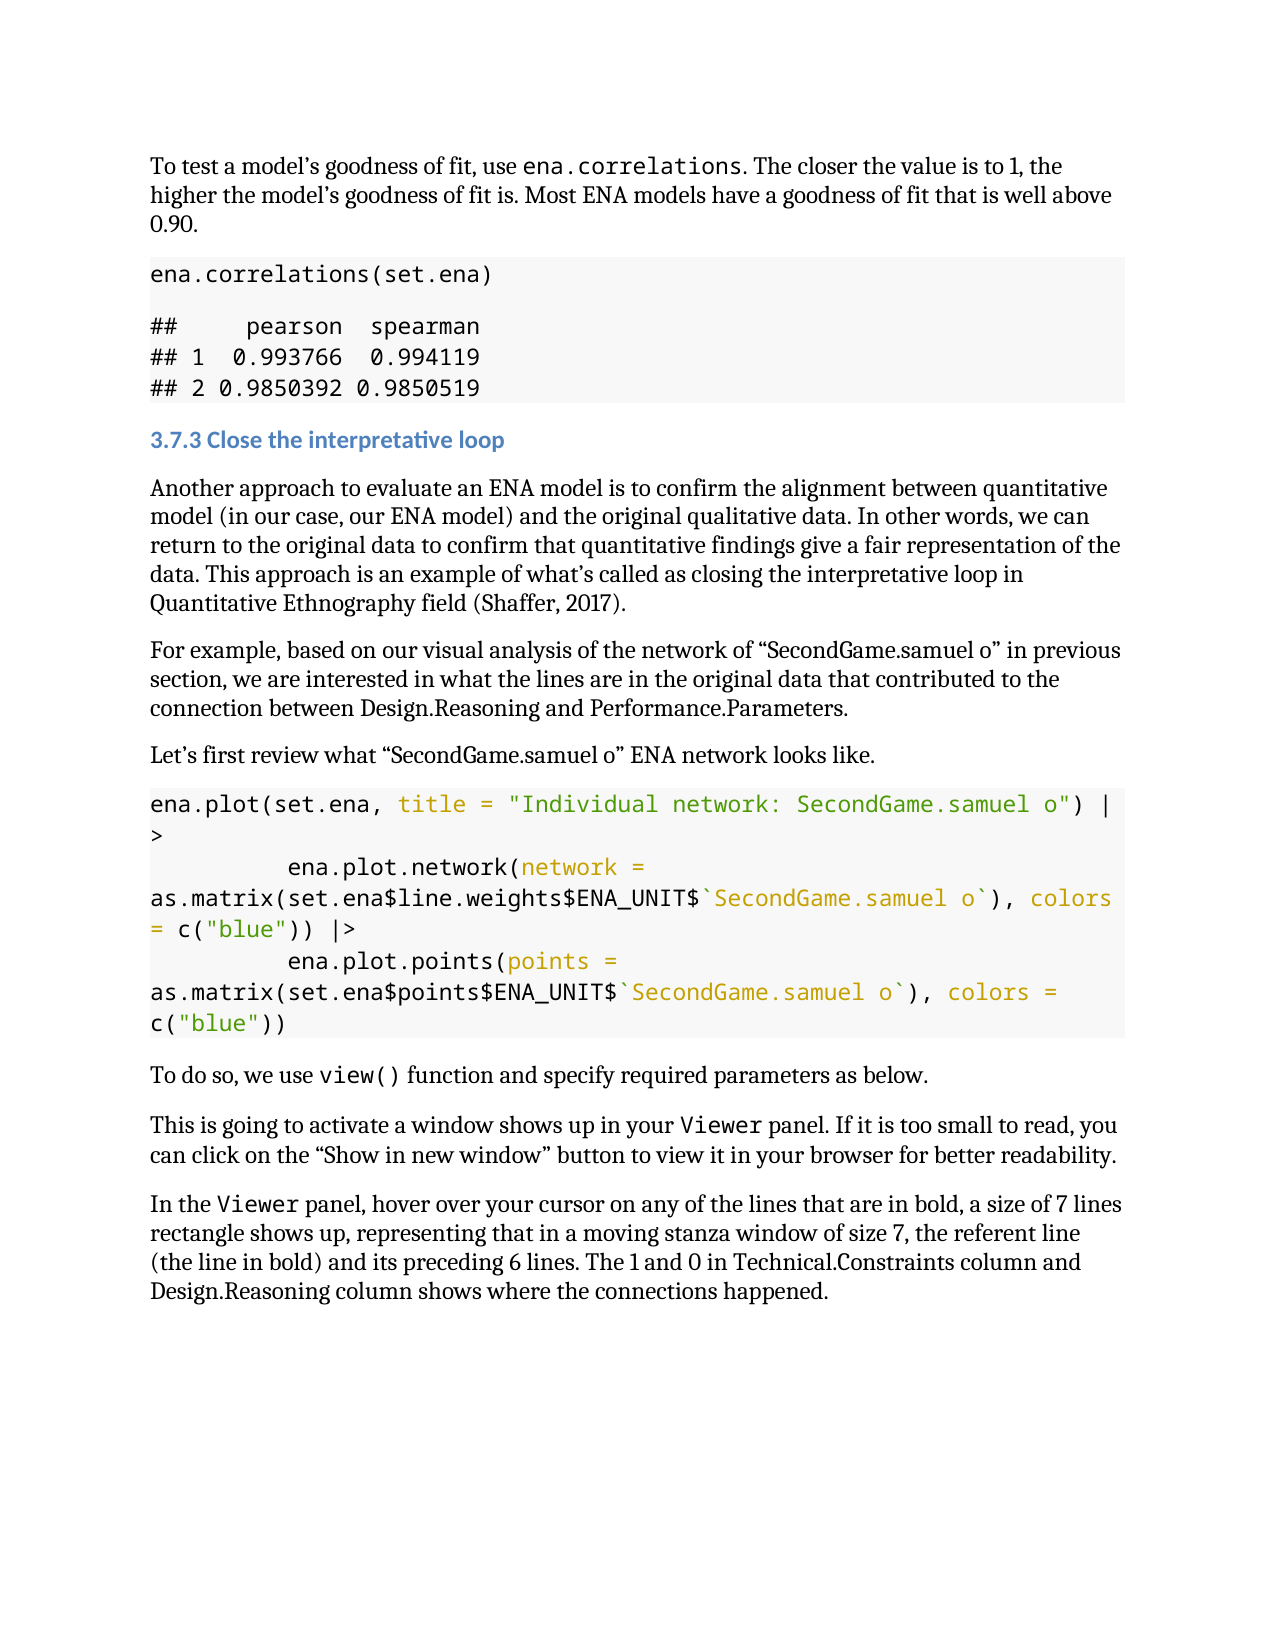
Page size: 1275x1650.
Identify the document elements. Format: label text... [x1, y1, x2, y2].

text For example, based on our visual analysis of the network of “SecondGame.samuel o” in previous section, we are interested in what the lines are in the original data that contributed to the connection between Design.Reasoning and Performance.Parameters. [150, 636, 1125, 722]
text To test a model’s goodness of fit, use ena.correlations. The closer the value is to 1, the higher the model’s goodness of fit is. Most ENA models have a goodness of fit that is well above 0.90. [150, 150, 1125, 239]
text This is going to activate a window shows up in your Viewer panel. If it is too small to read, you can click on the “Show in new window” button to view it in your browser for better readability. [150, 1109, 1125, 1169]
text ## pearson spearman ## 1 0.993766 0.994119 ## 2 0.9850392 0.9850519 [150, 309, 1125, 403]
text ena.plot(set.ena, title = "Individual network: SecondGame.samuel o") |> ena.plot.network(network = as.matrix(set.ena$line.weights$ENA_UNIT$`SecondGame.samuel o`), colors = c("blue")) |> ena.plot.points(points = as.matrix(set.ena$points$ENA_UNIT$`SecondGame.samuel o`), colors = c("blue")) [150, 788, 1125, 1038]
text ena.correlations(set.ena) [150, 257, 1125, 289]
text Another approach to evaluate an ENA model is to confirm the alignment between quantitative model (in our case, our ENA model) and the original qualitative data. In other words, we can return to the original data to confirm that quantitative findings give a fair representation of the data. This approach is an example of what’s called as closing the interpretative loop in Quantitative Ethnography field (Shaffer, 2017). [150, 473, 1125, 617]
subtitle 3.7.3 Close the interpretative loop [150, 424, 1125, 455]
text In the Viewer panel, hover over your cursor on any of the lines that are in bold, a size of 7 lines rectangle shows up, representing that in a moving stanza window of size 7, the referent line (the line in bold) and its preceding 6 lines. The 1 and 0 in Technical.Constraints column and Design.Reasoning column shows where the connections happened. [150, 1188, 1125, 1306]
text Let’s first review what “SecondGame.samuel o” ENA network looks like. [150, 741, 1125, 770]
text To do so, we use view() function and specify required parameters as below. [150, 1059, 1125, 1091]
